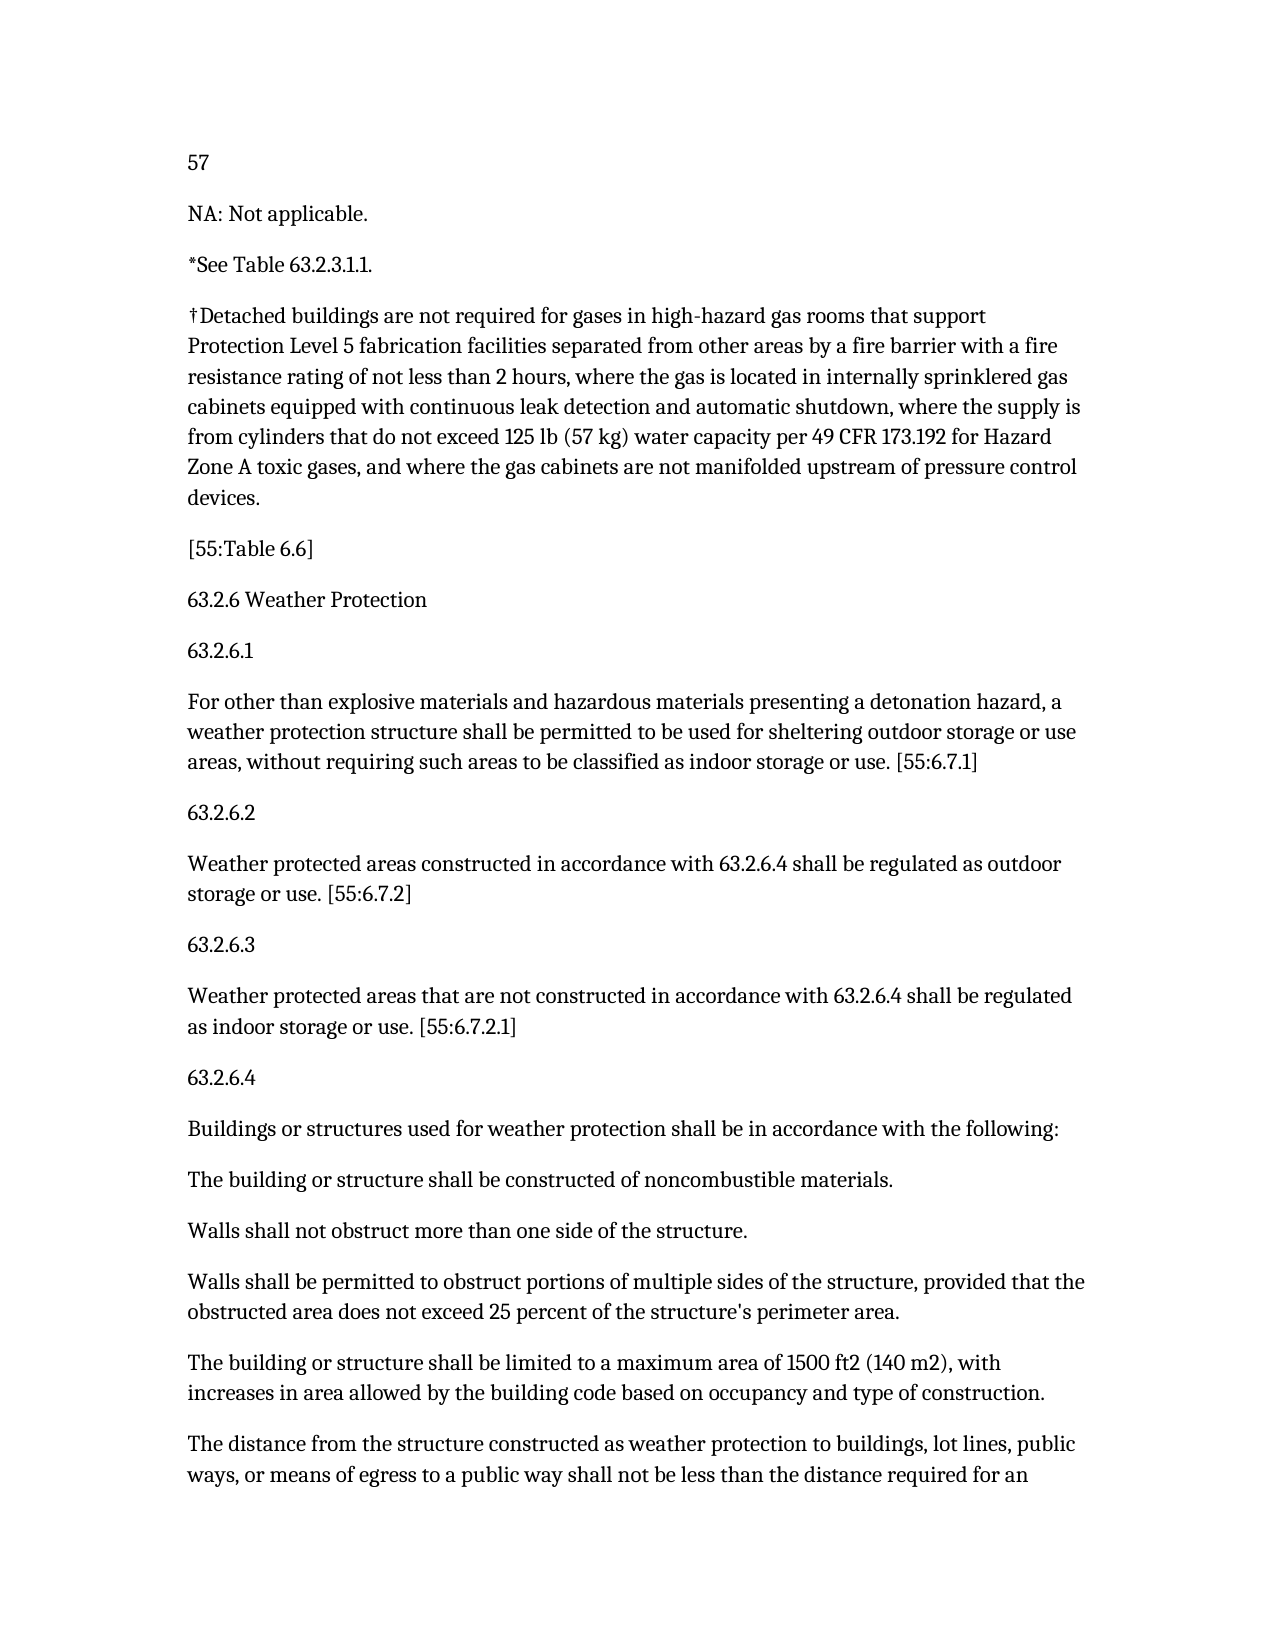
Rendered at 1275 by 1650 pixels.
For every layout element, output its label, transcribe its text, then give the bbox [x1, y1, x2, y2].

text [55:Table 6.6] [187, 535, 1087, 562]
text Weather protected areas constructed in accordance with 63.2.6.4 shall be regulated as outdoor storage or use. [55:6.7.2] [187, 851, 1087, 908]
text Buildings or structures used for weather protection shall be in accordance with the following: [187, 1116, 1087, 1142]
text NA: Not applicable. [187, 201, 1087, 227]
text 63.2.6.3 [187, 932, 1087, 959]
text Walls shall be permitted to obstruct portions of multiple sides of the structure, provided that the obstructed area does not exceed 25 percent of the structure's perimeter area. [187, 1269, 1087, 1325]
text The building or structure shall be constructed of noncombustible materials. [187, 1167, 1087, 1193]
text Weather protected areas that are not constructed in accordance with 63.2.6.4 shall be regulated as indoor storage or use. [55:6.7.2.1] [187, 983, 1087, 1040]
text †Detached buildings are not required for gases in high-hazard gas rooms that support Protection Level 5 fabrication facilities separated from other areas by a fire barrier with a fire resistance rating of not less than 2 hours, where the gas is located in internally sprinklered gas cabinets equipped with continuous leak detection and automatic shutdown, where the supply is from cylinders that do not exceed 125 lb (57 kg) water capacity per 49 CFR 173.192 for Hazard Zone A toxic gases, and where the gas cabinets are not manifolded upstream of pressure control devices. [187, 303, 1087, 511]
text 63.2.6 Weather Protection [187, 586, 1087, 613]
text 63.2.6.1 [187, 637, 1087, 664]
text Walls shall not obstruct more than one side of the structure. [187, 1218, 1087, 1244]
text 63.2.6.4 [187, 1064, 1087, 1091]
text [187, 1431, 1087, 1488]
text The building or structure shall be limited to a maximum area of 1500 ft2 (140 m2), with increases in area allowed by the building code based on occupancy and type of construction. [187, 1350, 1087, 1407]
text For other than explosive materials and hazardous materials presenting a detonation hazard, a weather protection structure shall be permitted to be used for sheltering outdoor storage or use areas, without requiring such areas to be classified as indoor storage or use. [55:6.7.1] [187, 688, 1087, 775]
text *See Table 63.2.3.1.1. [187, 252, 1087, 278]
text 57 [187, 150, 1087, 176]
text 63.2.6.2 [187, 800, 1087, 826]
